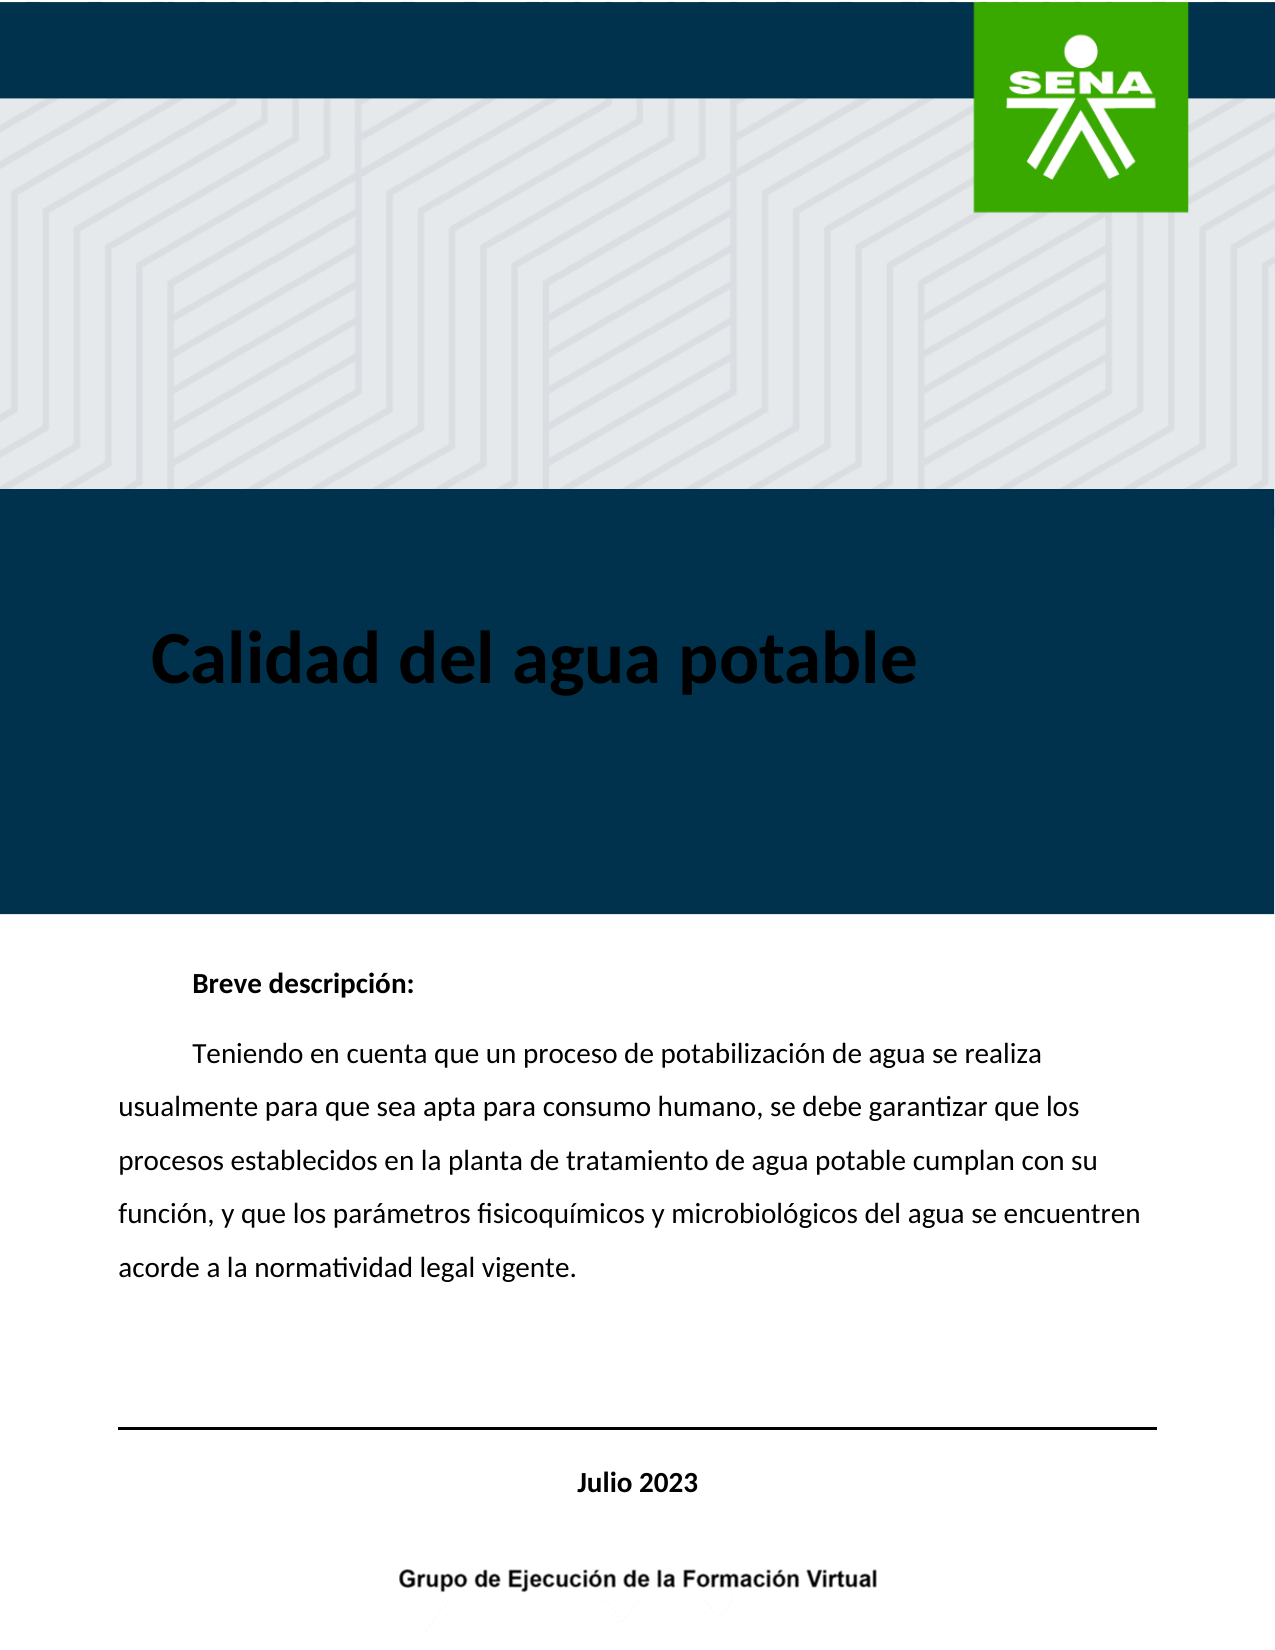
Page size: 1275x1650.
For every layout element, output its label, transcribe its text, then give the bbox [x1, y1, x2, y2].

text Julio 2023 [118, 1464, 1157, 1500]
picture [0, 1, 1275, 489]
text Breve descripción: [118, 965, 1157, 1001]
text Teniendo en cuenta que un proceso de potabilización de agua se realiza usualmente para que sea apta para consumo humano, se debe garantizar que los procesos establecidos en la planta de tratamiento de agua potable cumplan con su función, y que los parámetros fisicoquímicos y microbiológicos del agua se encuentren acorde a la normatividad legal vigente. [118, 1035, 1157, 1284]
picture [0, 1518, 1275, 1630]
